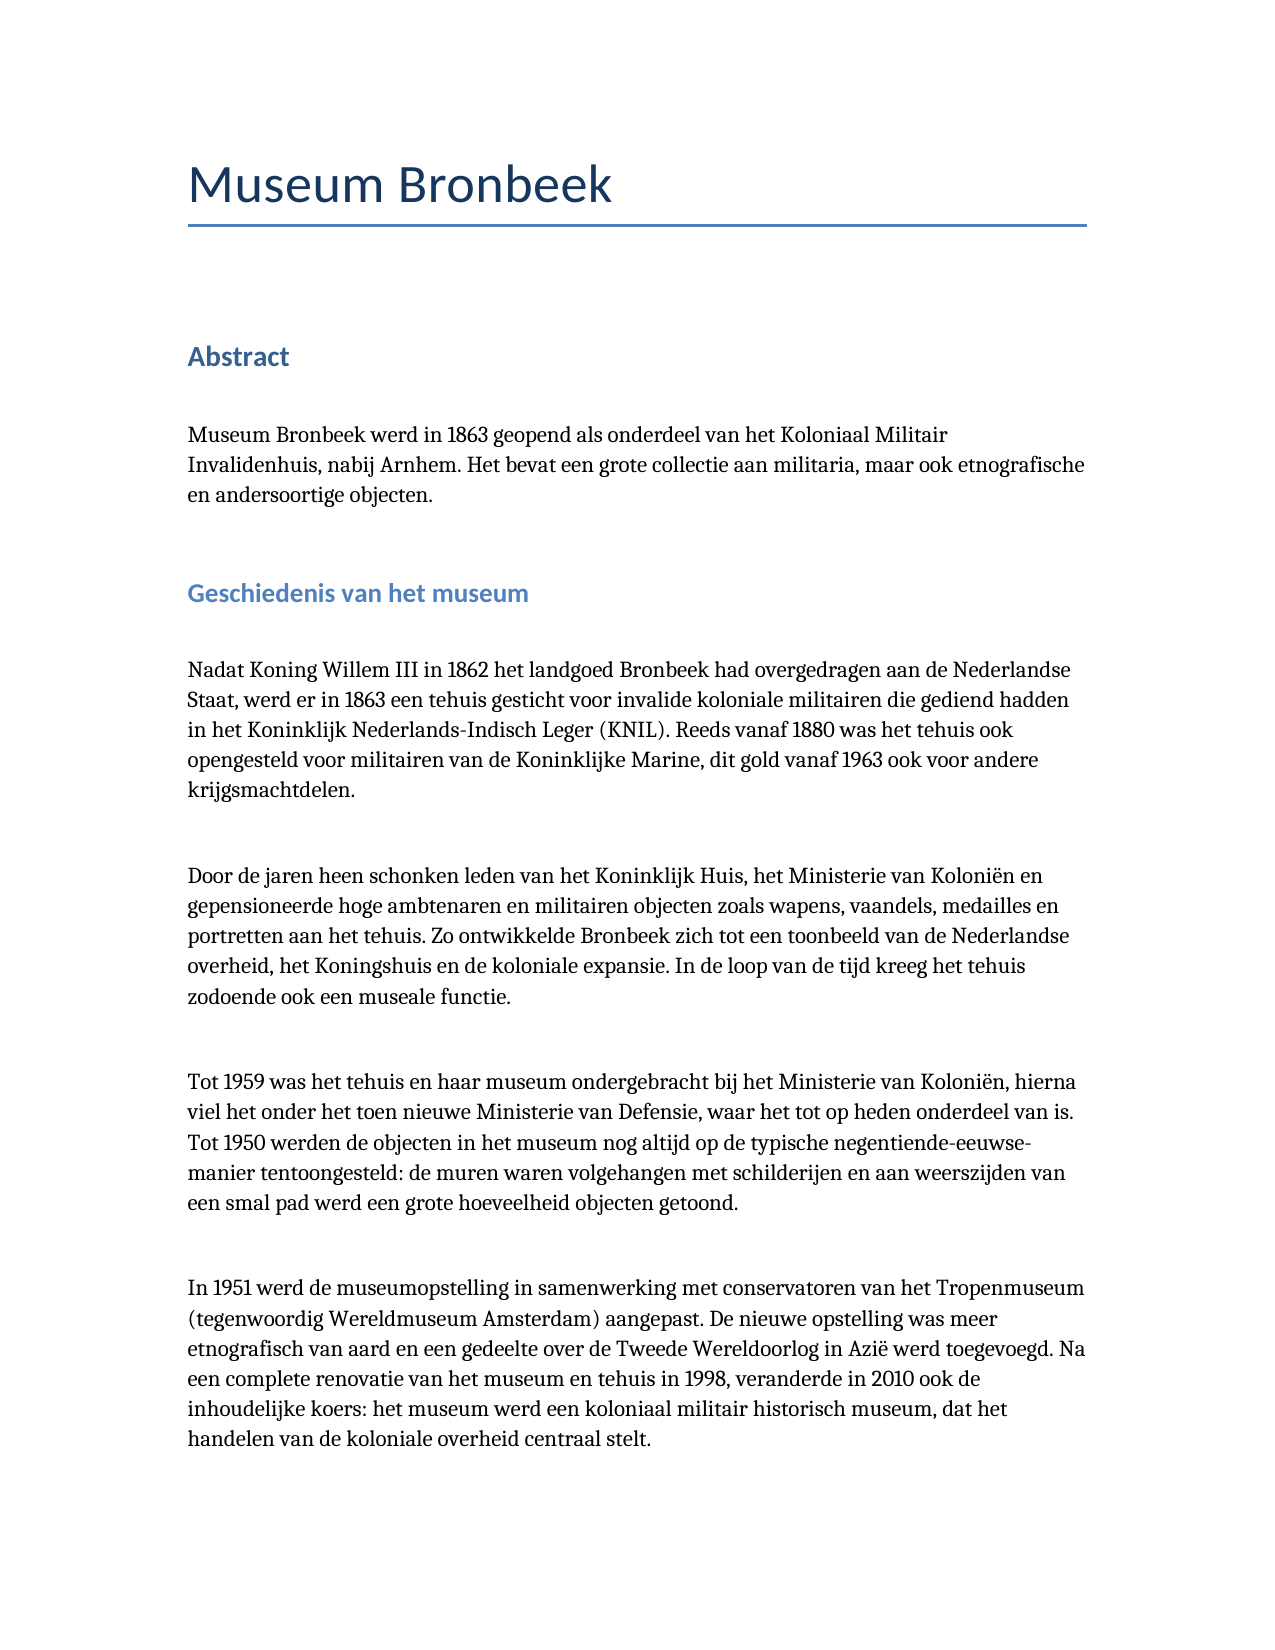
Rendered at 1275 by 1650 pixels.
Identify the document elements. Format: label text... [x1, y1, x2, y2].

title Museum Bronbeek [187, 150, 1087, 227]
text Museum Bronbeek werd in 1863 geopend als onderdeel van het Koloniaal Militair Invalidenhuis, nabij Arnhem. Het bevat een grote collectie aan militaria, maar ook etnografische en andersoortige objecten. [187, 422, 1087, 508]
text Tot 1959 was het tehuis en haar museum ondergebracht bij het Ministerie van Koloniën, hierna viel het onder het toen nieuwe Ministerie van Defensie, waar het tot op heden onderdeel van is. Tot 1950 werden de objecten in het museum nog altijd op de typische negentiende-eeuwse-manier tentoongesteld: de muren waren volgehangen met schilderijen en aan weerszijden van een smal pad werd een grote hoeveelheid objecten getoond. [187, 1069, 1087, 1216]
text Nadat Koning Willem III in 1862 het landgoed Bronbeek had overgedragen aan de Nederlandse Staat, werd er in 1863 een tehuis gesticht voor invalide koloniale militairen die gediend hadden in het Koninklijk Nederlands-Indisch Leger (KNIL). Reeds vanaf 1880 was het tehuis ook opengesteld voor militairen van de Koninklijke Marine, dit gold vanaf 1963 ook voor andere krijgsmachtdelen. [187, 656, 1087, 804]
subtitle Geschiedenis van het museum [187, 576, 1087, 609]
text Door de jaren heen schonken leden van het Koninklijk Huis, het Ministerie van Koloniën en gepensioneerde hoge ambtenaren en militairen objecten zoals wapens, vaandels, medailles en portretten aan het tehuis. Zo ontwikkelde Bronbeek zich tot een toonbeeld van de Nederlandse overheid, het Koningshuis en de koloniale expansie. In de loop van de tijd kreeg het tehuis zodoende ook een museale functie. [187, 863, 1087, 1010]
subtitle Abstract [187, 338, 1087, 374]
